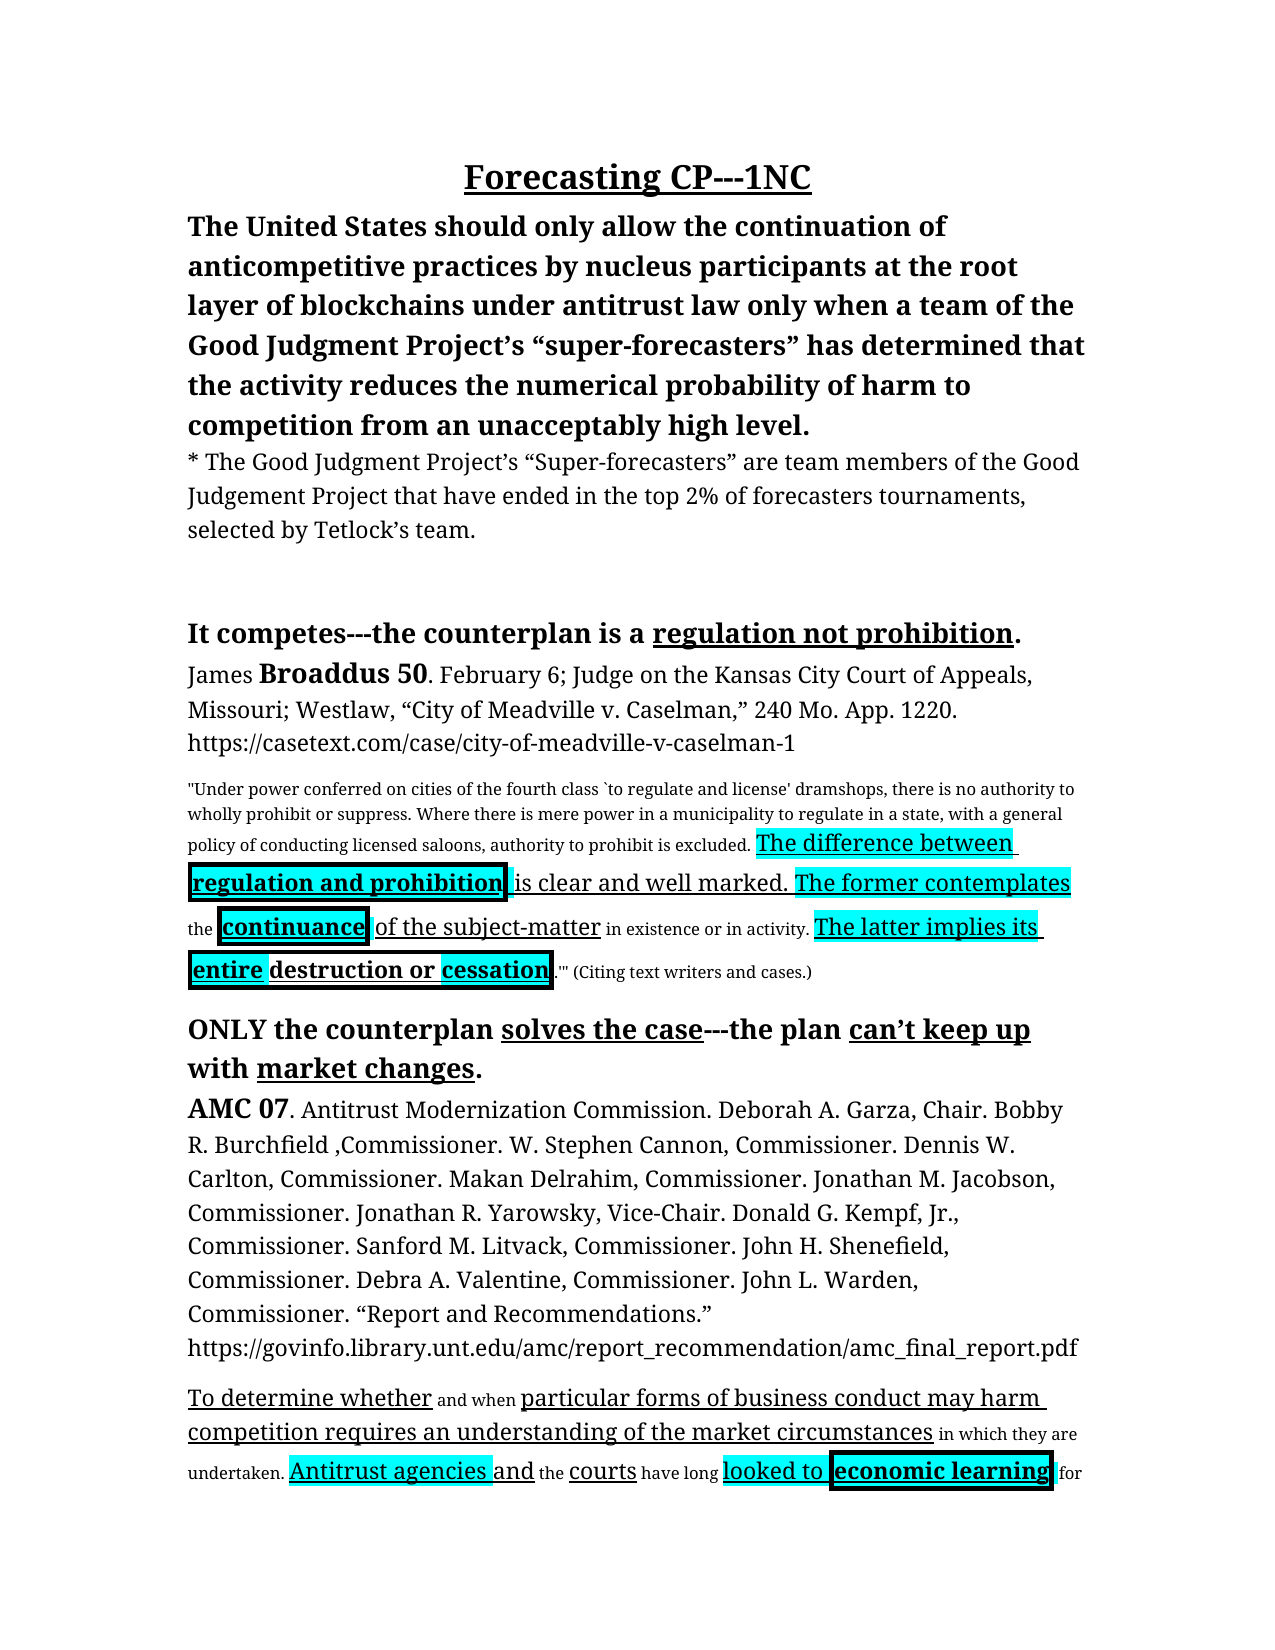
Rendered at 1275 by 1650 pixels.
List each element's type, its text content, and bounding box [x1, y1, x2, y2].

text AMC 07. Antitrust Modernization Commission. Deborah A. Garza, Chair. Bobby R. Burchfield ,Commissioner. W. Stephen Cannon, Commissioner. Dennis W. Carlton, Commissioner. Makan Delrahim, Commissioner. Jonathan M. Jacobson, Commissioner. Jonathan R. Yarowsky, Vice-Chair. Donald G. Kempf, Jr., Commissioner. Sanford M. Litvack, Commissioner. John H. Shenefield, Commissioner. Debra A. Valentine, Commissioner. John L. Warden, Commissioner. “Report and Recommendations.” https://govinfo.library.unt.edu/amc/report_recommendation/amc_final_report.pdf [187, 1090, 1087, 1363]
subtitle ONLY the counterplan solves the case---the plan can’t keep up with market changes. [187, 1010, 1087, 1087]
subtitle Forecasting CP---1NC [187, 154, 1087, 199]
text "Under power conferred on cities of the fourth class `to regulate and license' dramshops, there is no authority to wholly prohibit or suppress. Where there is mere power in a municipality to regulate in a state, with a general policy of conducting licensed saloons, authority to prohibit is excluded. The difference between regulation and prohibition is clear and well marked. The former contemplates the continuance of the subject-matter in existence or in activity. The latter implies its entire destruction or cessation.'" (Citing text writers and cases.) [187, 778, 1087, 990]
text * The Good Judgment Project’s “Super-forecasters” are team members of the Good Judgement Project that have ended in the top 2% of forecasters tournaments, selected by Tetlock’s team. [187, 446, 1087, 545]
subtitle It competes---the counterplan is a regulation not prohibition. [187, 614, 1087, 651]
subtitle The United States should only allow the continuation of anticompetitive practices by nucleus participants at the root layer of blockchains under antitrust law only when a team of the Good Judgment Project’s “super-forecasters” has determined that the activity reduces the numerical probability of harm to competition from an unacceptably high level. [187, 207, 1087, 443]
text James Broaddus 50. February 6; Judge on the Kansas City Court of Appeals, Missouri; Westlaw, “City of Meadville v. Caselman,” 240 Mo. App. 1220. https://casetext.com/case/city-of-meadville-v-caselman-1 [187, 654, 1087, 758]
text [187, 1382, 1087, 1491]
